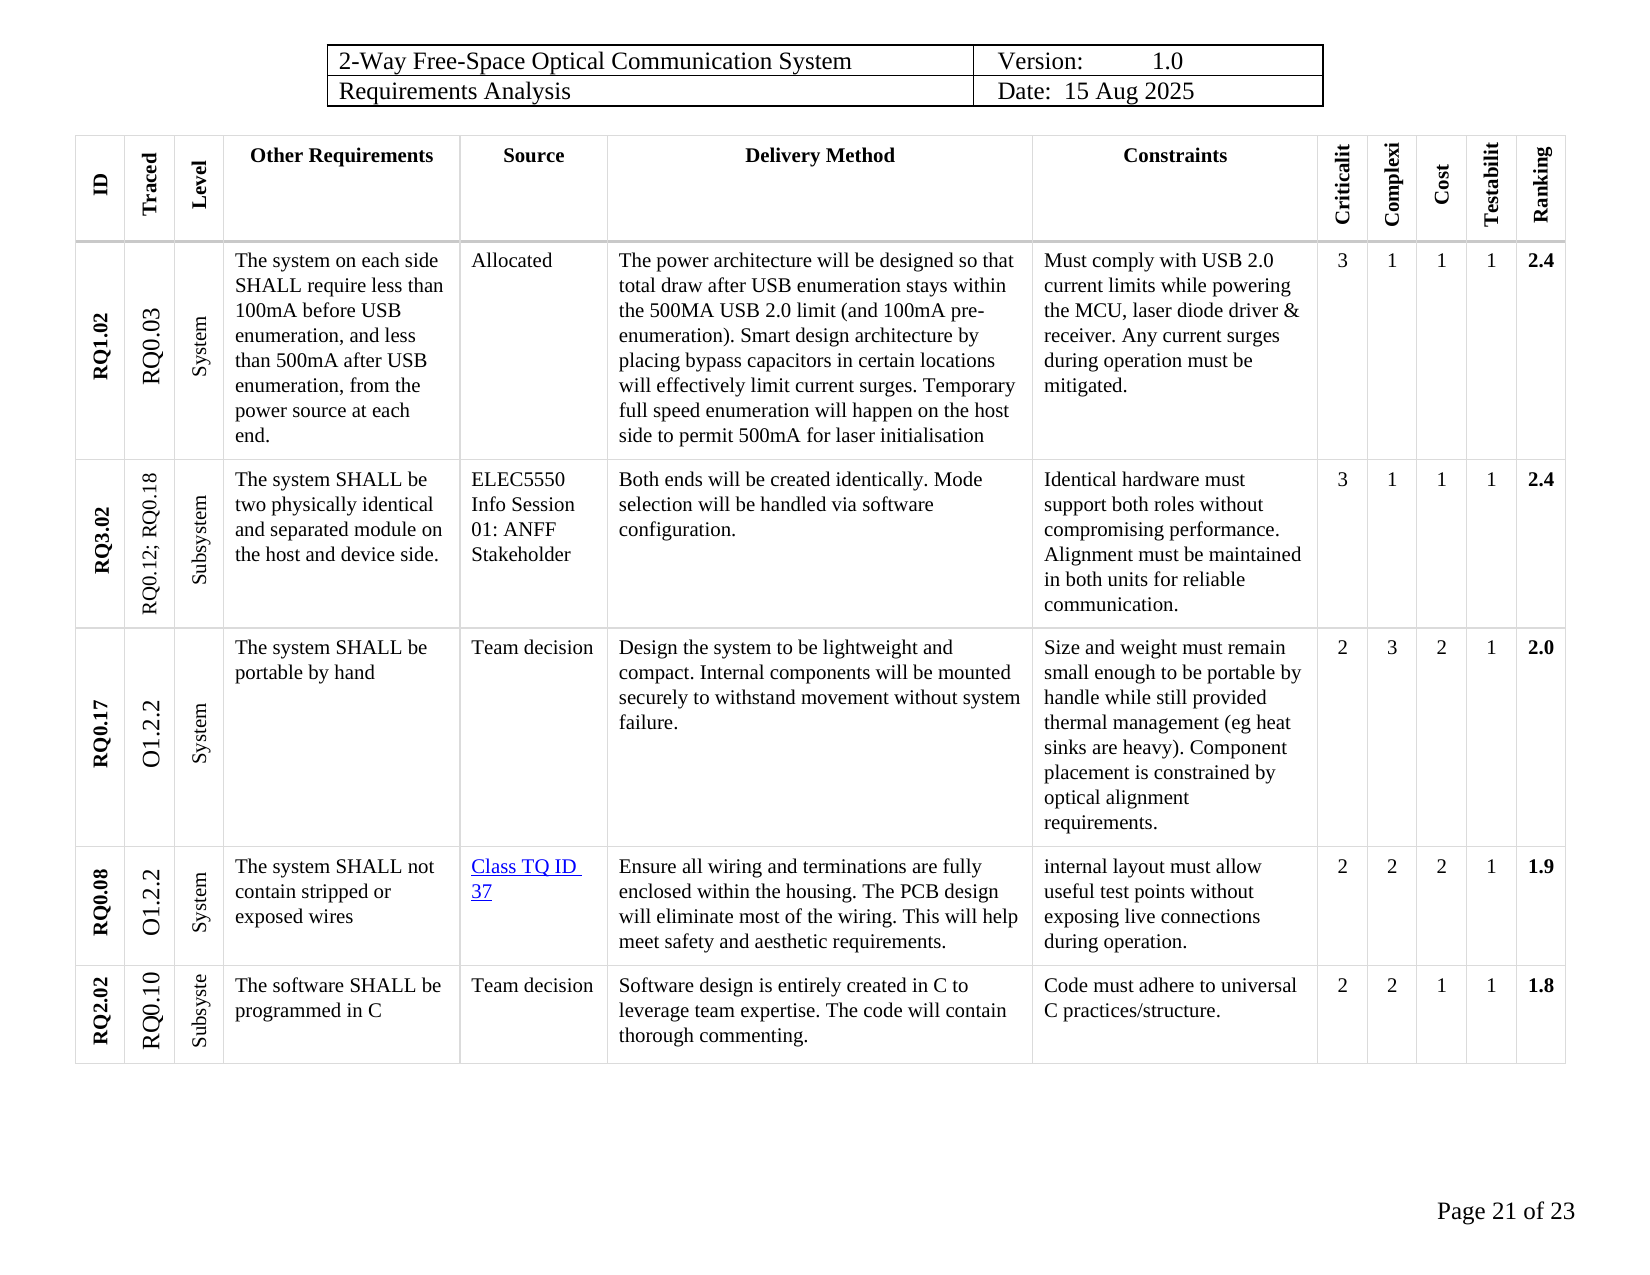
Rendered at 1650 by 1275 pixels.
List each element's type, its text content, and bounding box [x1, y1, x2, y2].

table_header Ranking [1517, 136, 1565, 240]
table_cell Subsystem [175, 460, 223, 627]
table_cell 2 [1417, 847, 1466, 965]
table_cell 2 [1417, 629, 1466, 846]
table_cell The software SHALL be programmed in C [224, 966, 459, 1063]
table_cell The system SHALL not contain stripped or exposed wires [224, 847, 459, 965]
table_cell 1 [1368, 460, 1416, 627]
table_header Delivery Method [608, 136, 1032, 240]
table_header Complexity [1368, 136, 1416, 240]
table_header Criticality [1318, 136, 1367, 240]
table_cell 1 [1417, 243, 1466, 459]
table_cell Team decision [461, 966, 607, 1063]
table_cell 1 [1467, 243, 1516, 459]
table_cell System [175, 847, 223, 965]
table_cell 1 [1417, 460, 1466, 627]
table_cell 2 [1318, 629, 1367, 846]
table_cell 1 [1467, 847, 1516, 965]
table_header Level [175, 136, 223, 240]
table_cell The system SHALL be portable by hand [224, 629, 459, 846]
table_cell 3 [1318, 243, 1367, 459]
table_cell The system SHALL be two physically identical and separated module on the host and device side. [224, 460, 459, 627]
table_cell Ensure all wiring and terminations are fully enclosed within the housing. The PCB design will eliminate most of the wiring. This will help meet safety and aesthetic requirements. [608, 847, 1032, 965]
table_header ID [76, 136, 124, 240]
table_cell internal layout must allow useful test points without exposing live connections during operation. [1033, 847, 1317, 965]
table_cell 1 [1467, 629, 1516, 846]
table_cell Both ends will be created identically. Mode selection will be handled via software configuration. [608, 460, 1032, 627]
table_cell 3 [1368, 629, 1416, 846]
table_cell RQ0.10 [125, 966, 174, 1063]
table_cell 1 [1467, 966, 1516, 1063]
table_cell O1.2.2 [125, 847, 174, 965]
table_cell Class TQ ID 37 [461, 847, 607, 965]
table_header Constraints [1033, 136, 1317, 240]
table_cell 1.8 [1517, 966, 1565, 1063]
table_cell System [175, 629, 223, 846]
table_cell 3 [1318, 460, 1367, 627]
table_cell RQ2.02 [76, 966, 124, 1063]
table_header Other Requirements [224, 136, 459, 240]
table_cell RQ0.12; RQ0.18 [125, 460, 174, 627]
table_cell RQ1.02 [76, 243, 124, 459]
table_cell 1 [1417, 966, 1466, 1063]
table_cell 2 [1318, 847, 1367, 965]
table_header Source [461, 136, 607, 240]
table_cell Subsystem [175, 966, 223, 1063]
table_cell RQ3.02 [76, 460, 124, 627]
table_cell 2 [1368, 847, 1416, 965]
table_header Testability [1467, 136, 1516, 240]
table_cell Identical hardware must support both roles without compromising performance. Alignment must be maintained in both units for reliable communication. [1033, 460, 1317, 627]
table_cell 2.0 [1517, 629, 1565, 846]
table_header Cost [1417, 136, 1466, 240]
table_cell 2.4 [1517, 243, 1565, 459]
table_cell 1 [1467, 460, 1516, 627]
table_cell Code must adhere to universal C practices/structure. [1033, 966, 1317, 1063]
table_cell ELEC5550 Info Session 01: ANFF Stakeholder [461, 460, 607, 627]
table_cell O1.2.2 [125, 629, 174, 846]
table_cell RQ0.17 [76, 629, 124, 846]
table_cell Size and weight must remain small enough to be portable by handle while still provided thermal management (eg heat sinks are heavy). Component placement is constrained by optical alignment requirements. [1033, 629, 1317, 846]
table_cell 1 [1368, 243, 1416, 459]
table_cell Allocated [461, 243, 607, 459]
table_cell 2 [1318, 966, 1367, 1063]
table_cell Team decision [461, 629, 607, 846]
table_header Traced [125, 136, 174, 240]
table_cell Must comply with USB 2.0 current limits while powering the MCU, laser diode driver & receiver. Any current surges during operation must be mitigated. [1033, 243, 1317, 459]
table_cell Design the system to be lightweight and compact. Internal components will be mounted securely to withstand movement without system failure. [608, 629, 1032, 846]
table_cell System [175, 243, 223, 459]
table_cell RQ0.08 [76, 847, 124, 965]
table_cell 1.9 [1517, 847, 1565, 965]
table_cell 2.4 [1517, 460, 1565, 627]
table_cell Software design is entirely created in C to leverage team expertise. The code will contain thorough commenting. [608, 966, 1032, 1063]
table_cell RQ0.03 [125, 243, 174, 459]
table_cell 2 [1368, 966, 1416, 1063]
table_cell The power architecture will be designed so that total draw after USB enumeration stays within the 500MA USB 2.0 limit (and 100mA pre-enumeration). Smart design architecture by placing bypass capacitors in certain locations will effectively limit current surges. Temporary full speed enumeration will happen on the host side to permit 500mA for laser initialisation [608, 243, 1032, 459]
table_cell The system on each side SHALL require less than 100mA before USB enumeration, and less than 500mA after USB enumeration, from the power source at each end. [224, 243, 459, 459]
